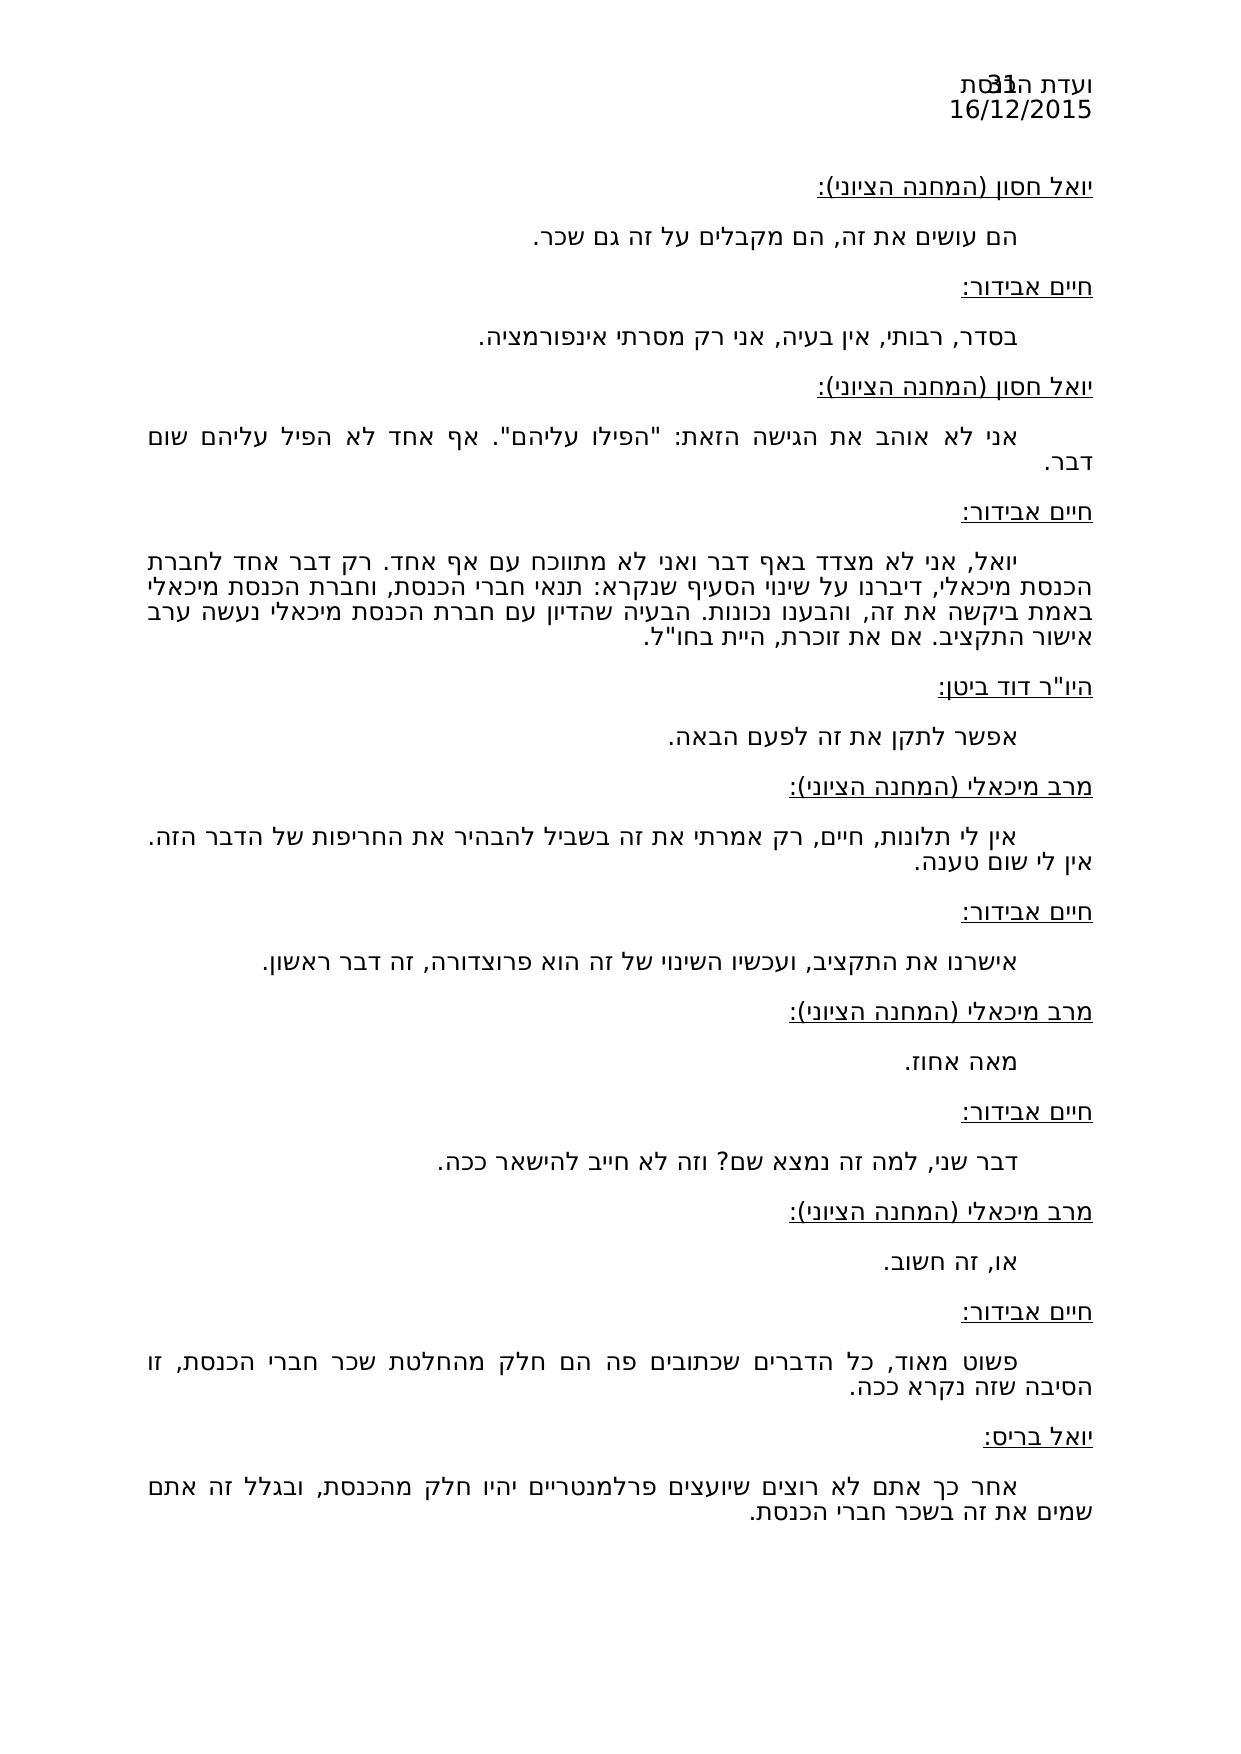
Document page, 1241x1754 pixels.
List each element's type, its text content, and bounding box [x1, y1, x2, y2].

text מאה אחוז. [147, 1050, 1093, 1075]
text היו"ר דוד ביטן: [147, 675, 1093, 700]
text יואל חסון (המחנה הציוני): [147, 175, 1093, 200]
text חיים אבידור: [147, 900, 1093, 925]
text פשוט מאוד, כל הדברים שכתובים פה הם חלק מהחלטת שכר חברי הכנסת, זו הסיבה שזה נקרא ככה. [147, 1350, 1093, 1400]
text מרב מיכאלי (המחנה הציוני): [147, 1200, 1093, 1225]
text אישרנו את התקציב, ועכשיו השינוי של זה הוא פרוצדורה, זה דבר ראשון. [147, 950, 1093, 975]
text הם עושים את זה, הם מקבלים על זה גם שכר. [147, 225, 1093, 250]
text דבר שני, למה זה נמצא שם? וזה לא חייב להישאר ככה. [147, 1150, 1093, 1175]
text בסדר, רבותי, אין בעיה, אני רק מסרתי אינפורמציה. [147, 325, 1093, 350]
text אין לי תלונות, חיים, רק אמרתי את זה בשביל להבהיר את החריפות של הדבר הזה. אין לי שום טענה. [147, 825, 1093, 875]
text אחר כך אתם לא רוצים שיועצים פרלמנטריים יהיו חלק מהכנסת, ובגלל זה אתם שמים את זה בשכר חברי הכנסת. [147, 1475, 1093, 1525]
text אני לא אוהב את הגישה הזאת: "הפילו עליהם". אף אחד לא הפיל עליהם שום דבר. [147, 425, 1093, 475]
text יואל בריס: [147, 1425, 1093, 1450]
text אפשר לתקן את זה לפעם הבאה. [147, 725, 1093, 750]
text או, זה חשוב. [147, 1250, 1093, 1275]
text מרב מיכאלי (המחנה הציוני): [147, 775, 1093, 800]
text חיים אבידור: [147, 1300, 1093, 1325]
text יואל, אני לא מצדד באף דבר ואני לא מתווכח עם אף אחד. רק דבר אחד לחברת הכנסת מיכאלי, דיברנו על שינוי הסעיף שנקרא: תנאי חברי הכנסת, וחברת הכנסת מיכאלי באמת ביקשה את זה, והבענו נכונות. הבעיה שהדיון עם חברת הכנסת מיכאלי נעשה ערב אישור התקציב. אם את זוכרת, היית בחו"ל. [147, 550, 1093, 650]
text יואל חסון (המחנה הציוני): [147, 375, 1093, 400]
text מרב מיכאלי (המחנה הציוני): [147, 1000, 1093, 1025]
text חיים אבידור: [147, 500, 1093, 525]
text חיים אבידור: [147, 275, 1093, 300]
text חיים אבידור: [147, 1100, 1093, 1125]
